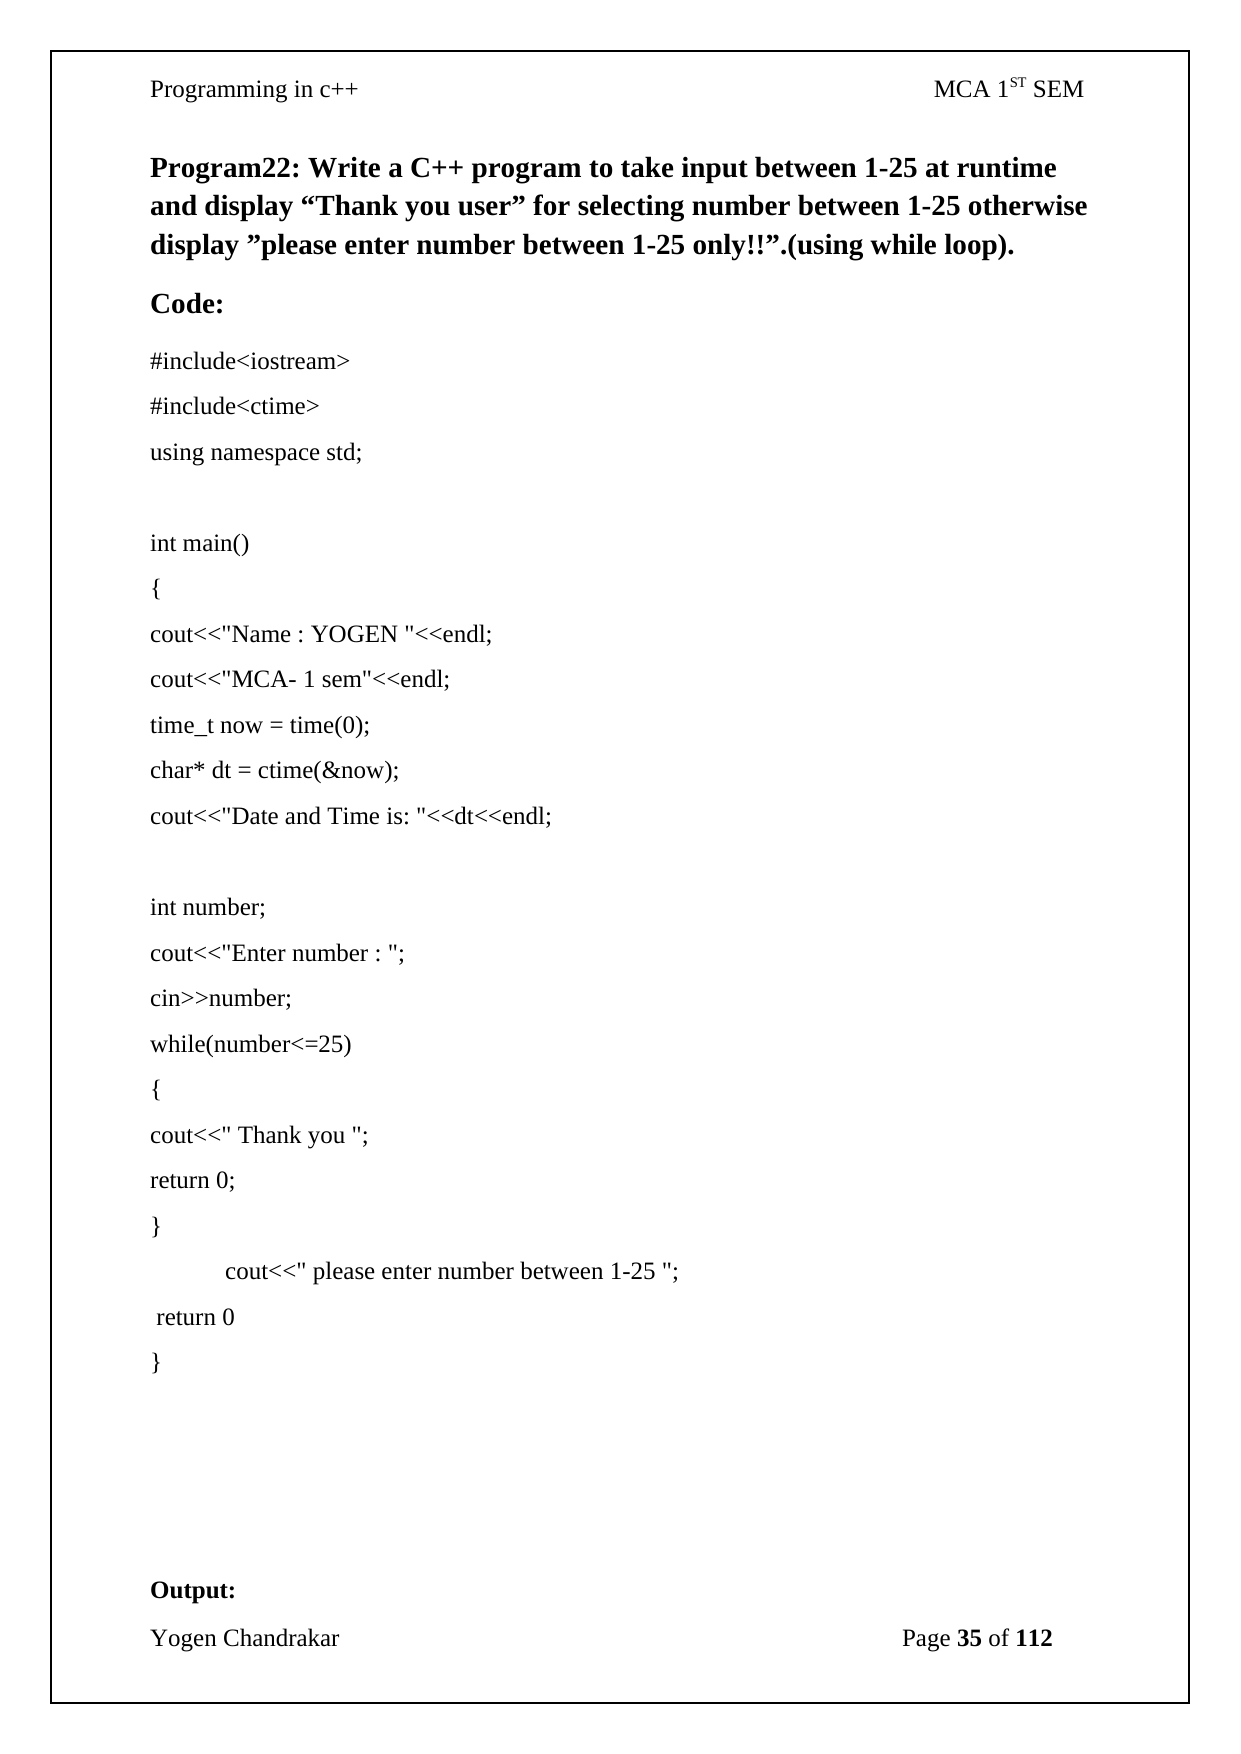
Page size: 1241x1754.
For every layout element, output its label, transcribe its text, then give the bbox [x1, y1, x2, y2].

text cout<<"Date and Time is: "<<dt<<endl; [150, 801, 1090, 830]
text int number; [150, 892, 1090, 921]
text { [150, 1074, 1090, 1103]
text cout<<" Thank you "; [150, 1120, 1090, 1148]
text Output: [150, 1575, 1090, 1604]
text return 0; [150, 1165, 1090, 1194]
text { [150, 573, 1090, 602]
text using namespace std; [150, 437, 1090, 466]
text cout<<"MCA- 1 sem"<<endl; [150, 664, 1090, 693]
text cout<<" please enter number between 1-25 "; [150, 1256, 1090, 1285]
text } [150, 1211, 1090, 1239]
text cin>>number; [150, 983, 1090, 1012]
text char* dt = ctime(&now); [150, 756, 1090, 784]
text Program22: Write a C++ program to take input between 1-25 at runtime and display “Thank you user” for selecting number between 1-25 otherwise display ”please enter number between 1-25 only!!”.(using while loop). [150, 150, 1090, 261]
text while(number<=25) [150, 1029, 1090, 1057]
text cout<<"Name : YOGEN "<<endl; [150, 619, 1090, 648]
text Code: [150, 286, 1090, 320]
text #include<iostream> [150, 346, 1090, 374]
text #include<ctime> [150, 391, 1090, 420]
text } [150, 1347, 1090, 1376]
text cout<<"Enter number : "; [150, 938, 1090, 966]
text return 0 [150, 1302, 1090, 1331]
text int main() [150, 528, 1090, 557]
text time_t now = time(0); [150, 710, 1090, 739]
